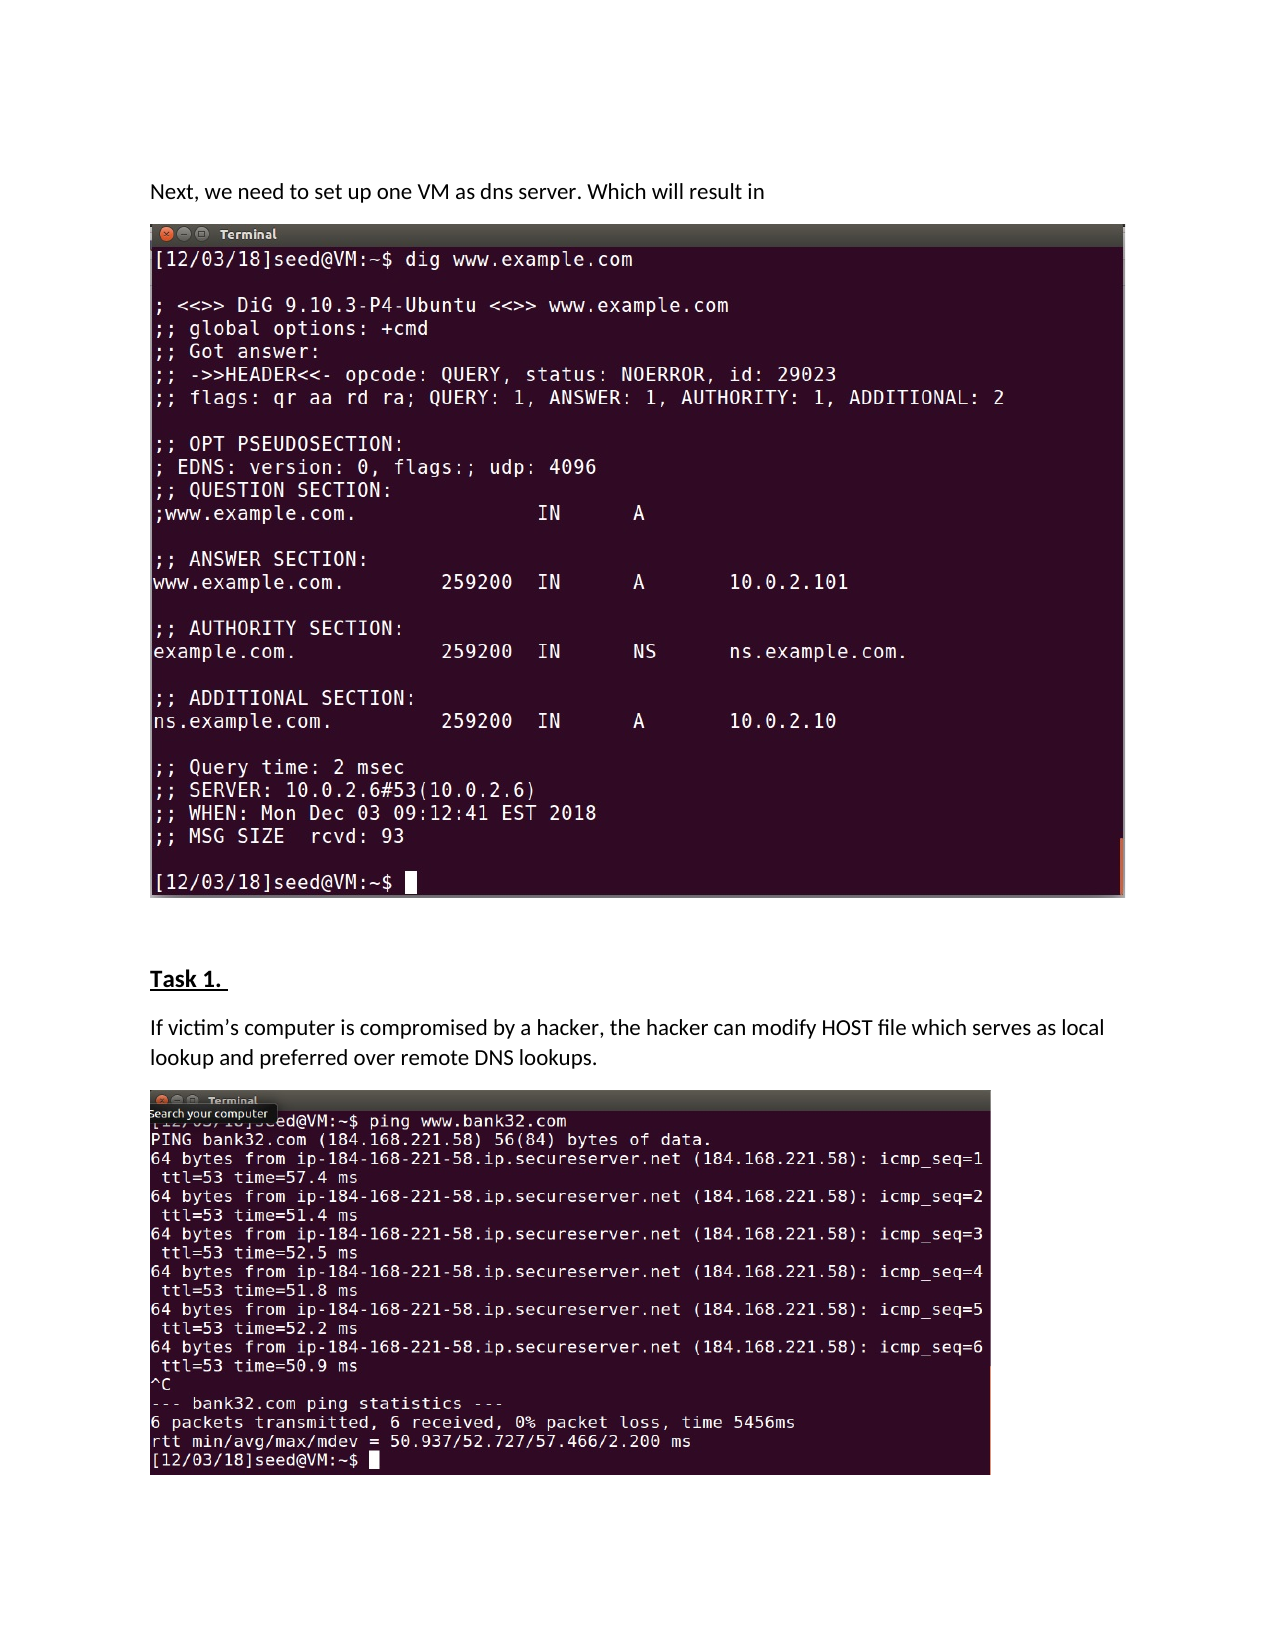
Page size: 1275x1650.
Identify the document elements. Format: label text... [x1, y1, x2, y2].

picture [150, 224, 1125, 898]
text Next, we need to set up one VM as dns server. Which will result in [150, 177, 1125, 205]
text Task 1. [150, 963, 1125, 994]
text If victim’s computer is compromised by a hacker, the hacker can modify HOST file which serves as local lookup and preferred over remote DNS lookups. [150, 1013, 1125, 1071]
picture [150, 1090, 991, 1475]
